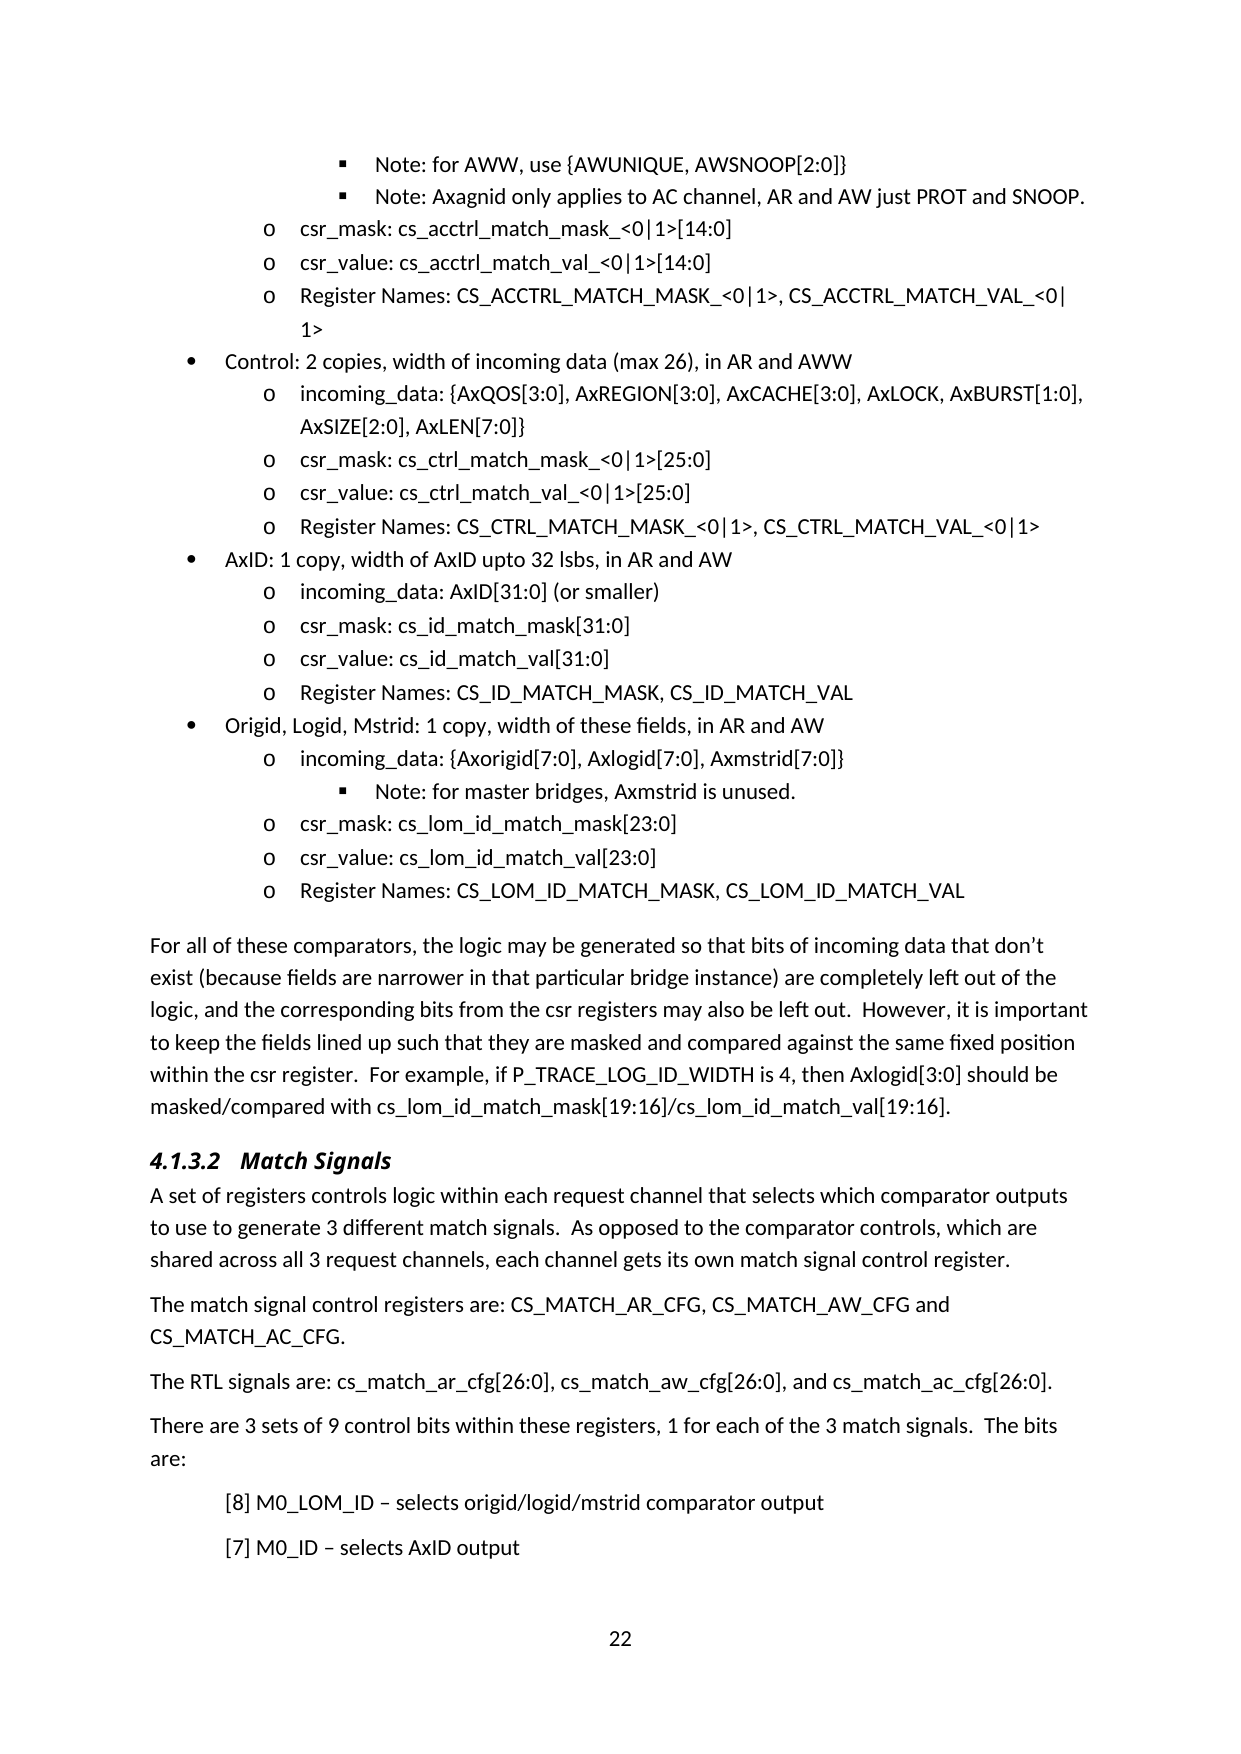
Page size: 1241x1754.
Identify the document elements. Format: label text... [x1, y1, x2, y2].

list csr_value: cs_acctrl_match_val_<0|1>[14:0] [262, 248, 1090, 277]
list AxID: 1 copy, width of AxID upto 32 lsbs, in AR and AW [187, 545, 1090, 573]
list Register Names: CS_LOM_ID_MATCH_MASK, CS_LOM_ID_MATCH_VAL [262, 877, 1090, 906]
text [8] M0_LOM_ID – selects origid/logid/mstrid comparator output [225, 1488, 1090, 1516]
list Register Names: CS_CTRL_MATCH_MASK_<0|1>, CS_CTRL_MATCH_VAL_<0|1> [262, 512, 1090, 541]
list csr_mask: cs_ctrl_match_mask_<0|1>[25:0] [262, 445, 1090, 474]
list Register Names: CS_ID_MATCH_MASK, CS_ID_MATCH_VAL [262, 678, 1090, 707]
list csr_value: cs_ctrl_match_val_<0|1>[25:0] [262, 478, 1090, 507]
list incoming_data: {AxQOS[3:0], AxREGION[3:0], AxCACHE[3:0], AxLOCK, AxBURST[1:0], AxSIZE[2:0], AxLEN[7:0]} [262, 379, 1090, 441]
list incoming_data: AxID[31:0] (or smaller) [262, 577, 1090, 607]
list csr_value: cs_id_match_val[31:0] [262, 644, 1090, 674]
text There are 3 sets of 9 control bits within these registers, 1 for each of the 3 match signals. The bits are: [150, 1412, 1090, 1472]
text A set of registers controls logic within each request channel that selects which comparator outputs to use to generate 3 different match signals. As opposed to the comparator controls, which are shared across all 3 request channels, each channel gets its own match signal control register. [150, 1181, 1090, 1273]
list Note: Axagnid only applies to AC channel, AR and AW just PROT and SNOOP. [337, 182, 1090, 210]
list Control: 2 copies, width of incoming data (max 26), in AR and AWW [187, 347, 1090, 375]
subtitle Match Signals [150, 1145, 1090, 1176]
list Note: for master bridges, Axmstrid is unused. [337, 777, 1090, 805]
text [7] M0_ID – selects AxID output [225, 1533, 1090, 1561]
list Note: for AWW, use {AWUNIQUE, AWSNOOP[2:0]} [337, 150, 1090, 178]
list Register Names: CS_ACCTRL_MATCH_MASK_<0|1>, CS_ACCTRL_MATCH_VAL_<0|1> [262, 281, 1090, 343]
list csr_value: cs_lom_id_match_val[23:0] [262, 843, 1090, 872]
list csr_mask: cs_id_match_mask[31:0] [262, 611, 1090, 640]
text The RTL signals are: cs_match_ar_cfg[26:0], cs_match_aw_cfg[26:0], and cs_match_ac_cfg[26:0]. [150, 1367, 1090, 1395]
list incoming_data: {Axorigid[7:0], Axlogid[7:0], Axmstrid[7:0]} [262, 744, 1090, 773]
text For all of these comparators, the logic may be generated so that bits of incoming data that don’t exist (because fields are narrower in that particular bridge instance) are completely left out of the logic, and the corresponding bits from the csr registers may also be left out. However, it is important to keep the fields lined up such that they are masked and compared against the same fixed position within the csr register. For example, if P_TRACE_LOG_ID_WIDTH is 4, then Axlogid[3:0] should be masked/compared with cs_lom_id_match_mask[19:16]/cs_lom_id_match_val[19:16]. [150, 931, 1090, 1120]
list Origid, Logid, Mstrid: 1 copy, width of these fields, in AR and AW [187, 712, 1090, 740]
text The match signal control registers are: CS_MATCH_AR_CFG, CS_MATCH_AW_CFG and CS_MATCH_AC_CFG. [150, 1290, 1090, 1350]
list csr_mask: cs_lom_id_match_mask[23:0] [262, 809, 1090, 839]
list csr_mask: cs_acctrl_match_mask_<0|1>[14:0] [262, 214, 1090, 243]
